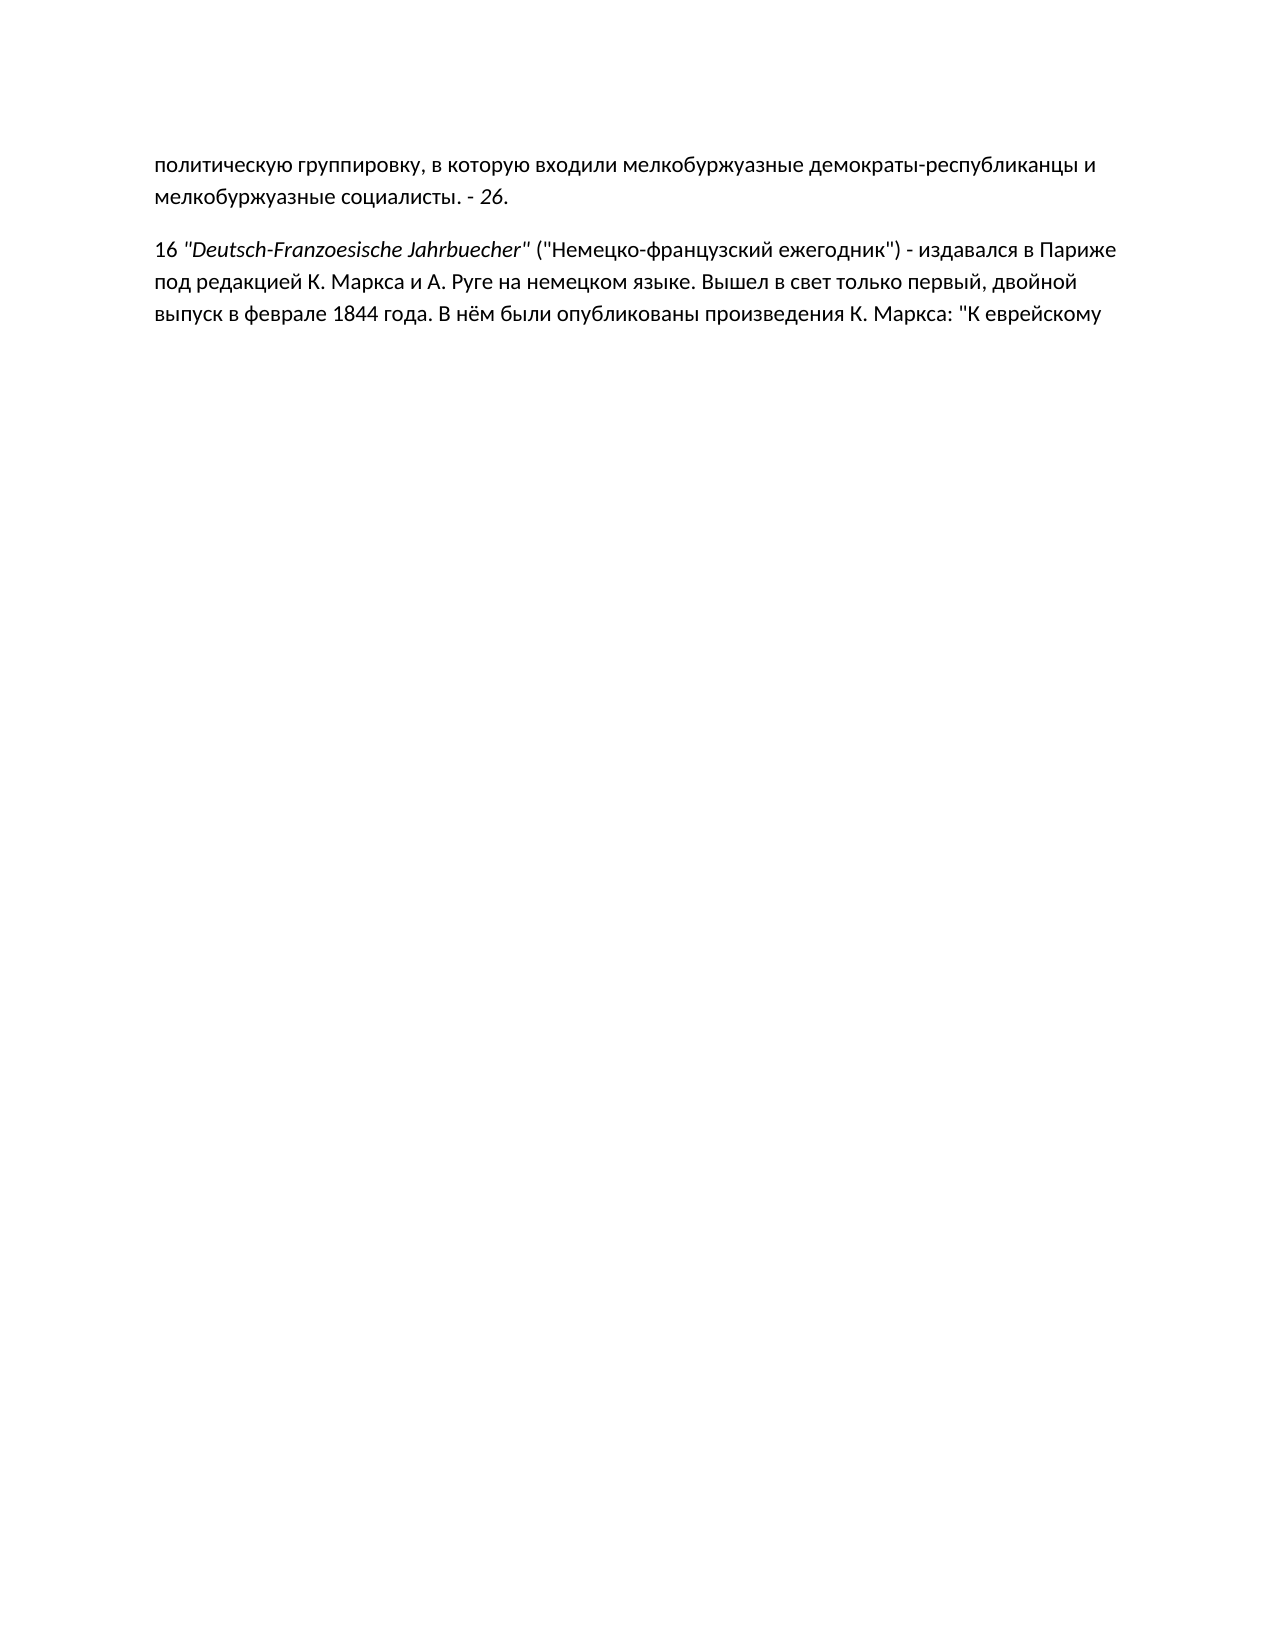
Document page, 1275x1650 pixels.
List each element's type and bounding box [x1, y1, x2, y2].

table_header [151, 150, 1126, 405]
